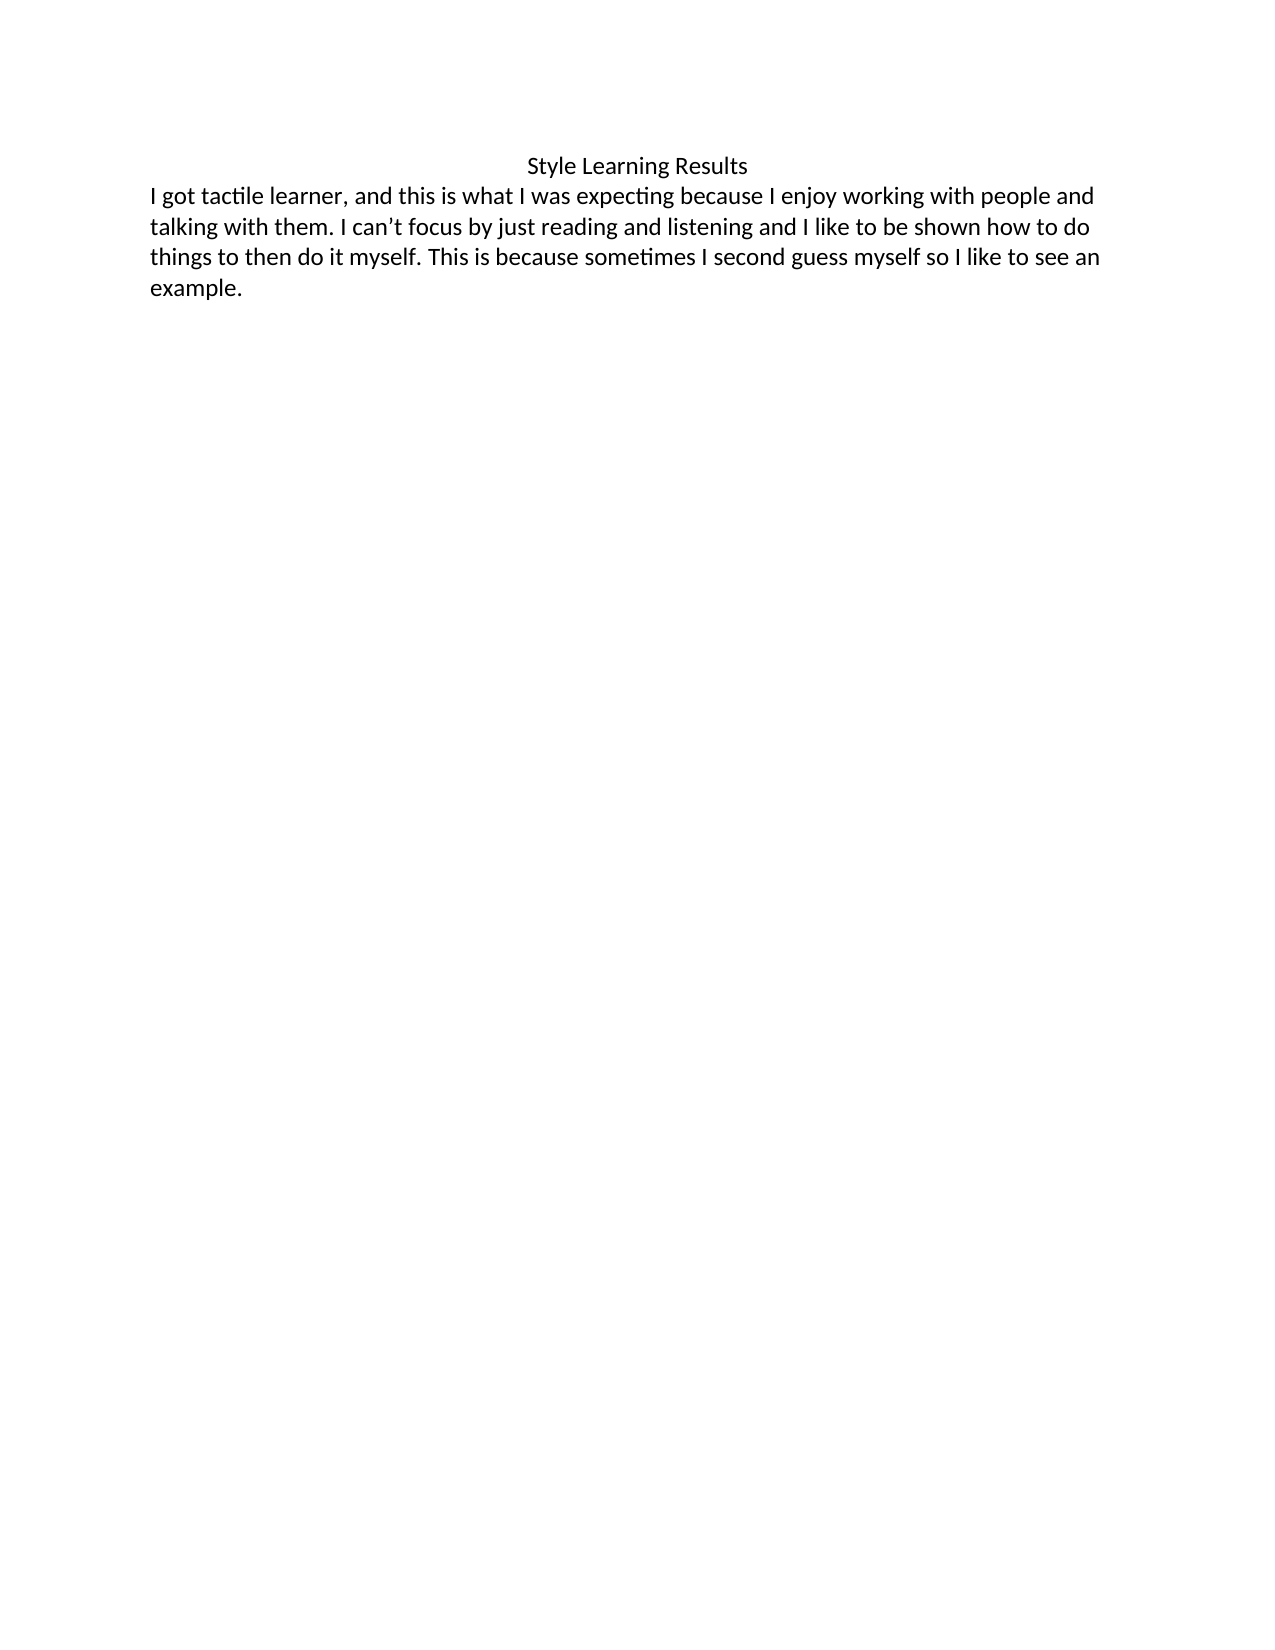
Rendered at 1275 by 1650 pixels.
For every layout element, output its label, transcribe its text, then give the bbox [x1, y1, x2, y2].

text I got tactile learner, and this is what I was expecting because I enjoy working with people and talking with them. I can’t focus by just reading and listening and I like to be shown how to do things to then do it myself. This is because sometimes I second guess myself so I like to see an example. [150, 181, 1125, 303]
text Style Learning Results [150, 150, 1125, 181]
